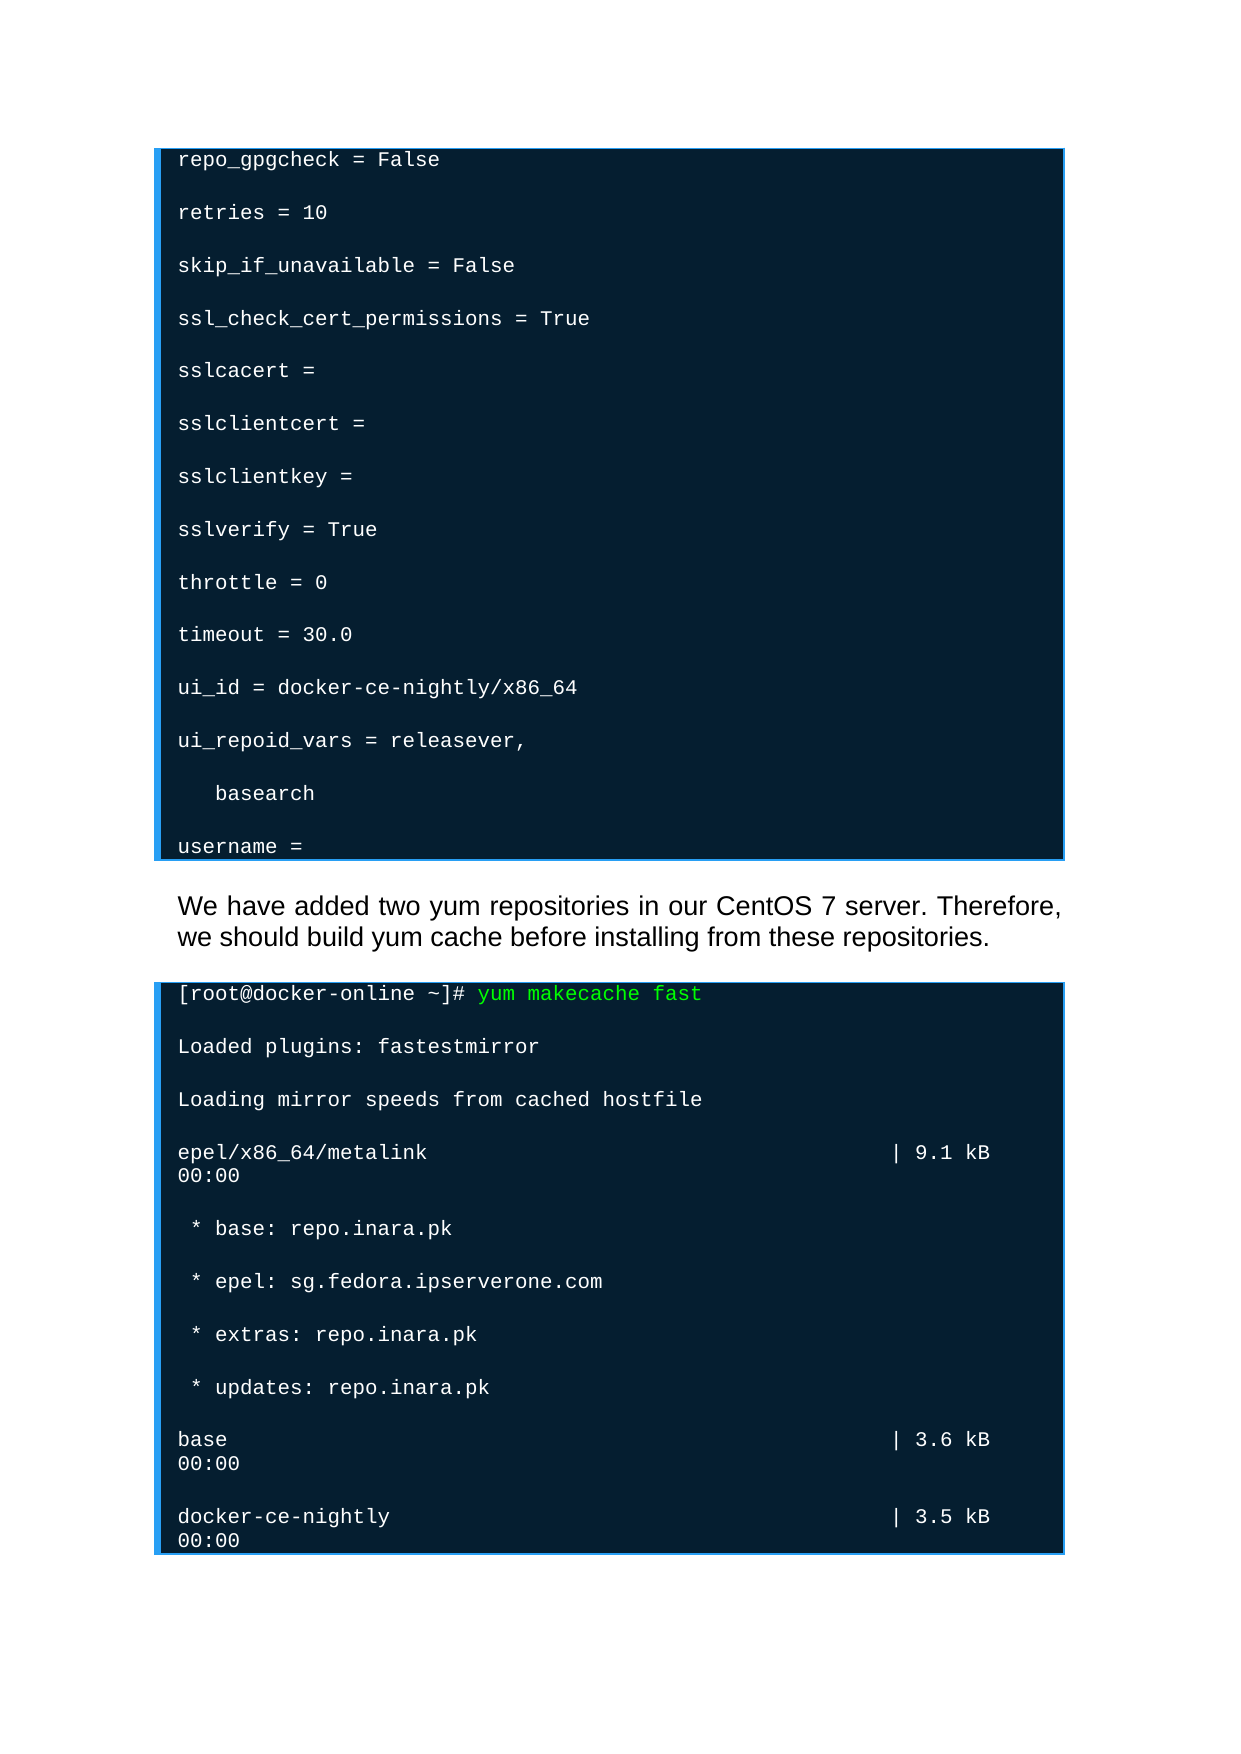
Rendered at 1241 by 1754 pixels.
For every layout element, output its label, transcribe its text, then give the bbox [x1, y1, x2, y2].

text sslclientcert = [161, 412, 1063, 437]
text skip_if_unavailable = False [161, 253, 1063, 278]
text username = [161, 834, 1063, 859]
text timeout = 30.0 [161, 623, 1063, 648]
text * base: repo.inara.pk [161, 1217, 1063, 1242]
text docker-ce-nightly | 3.5 kB 00:00 [161, 1504, 1063, 1553]
text basearch [161, 781, 1063, 807]
text ui_repoid_vars = releasever, [161, 728, 1063, 754]
text Loading mirror speeds from cached hostfile [161, 1087, 1063, 1113]
text sslcacert = [161, 359, 1063, 384]
text epel/x86_64/metalink | 9.1 kB 00:00 [161, 1140, 1063, 1189]
text repo_gpgcheck = False [161, 149, 1063, 173]
text sslverify = True [161, 517, 1063, 542]
text base | 3.6 kB 00:00 [161, 1428, 1063, 1477]
text We have added two yum repositories in our CentOS 7 server. Therefore, we should build yum cache before installing from these repositories. [177, 890, 1063, 953]
text * epel: sg.fedora.ipserverone.com [161, 1269, 1063, 1295]
text retries = 10 [161, 200, 1063, 226]
text * extras: repo.inara.pk [161, 1322, 1063, 1347]
text ssl_check_cert_permissions = True [161, 306, 1063, 331]
text sslclientkey = [161, 464, 1063, 490]
text [root@docker-online ~]# yum makecache fast [161, 983, 1063, 1007]
text Loaded plugins: fastestmirror [161, 1034, 1063, 1060]
text ui_id = docker-ce-nightly/x86_64 [161, 676, 1063, 701]
text * updates: repo.inara.pk [161, 1375, 1063, 1400]
text throttle = 0 [161, 570, 1063, 595]
